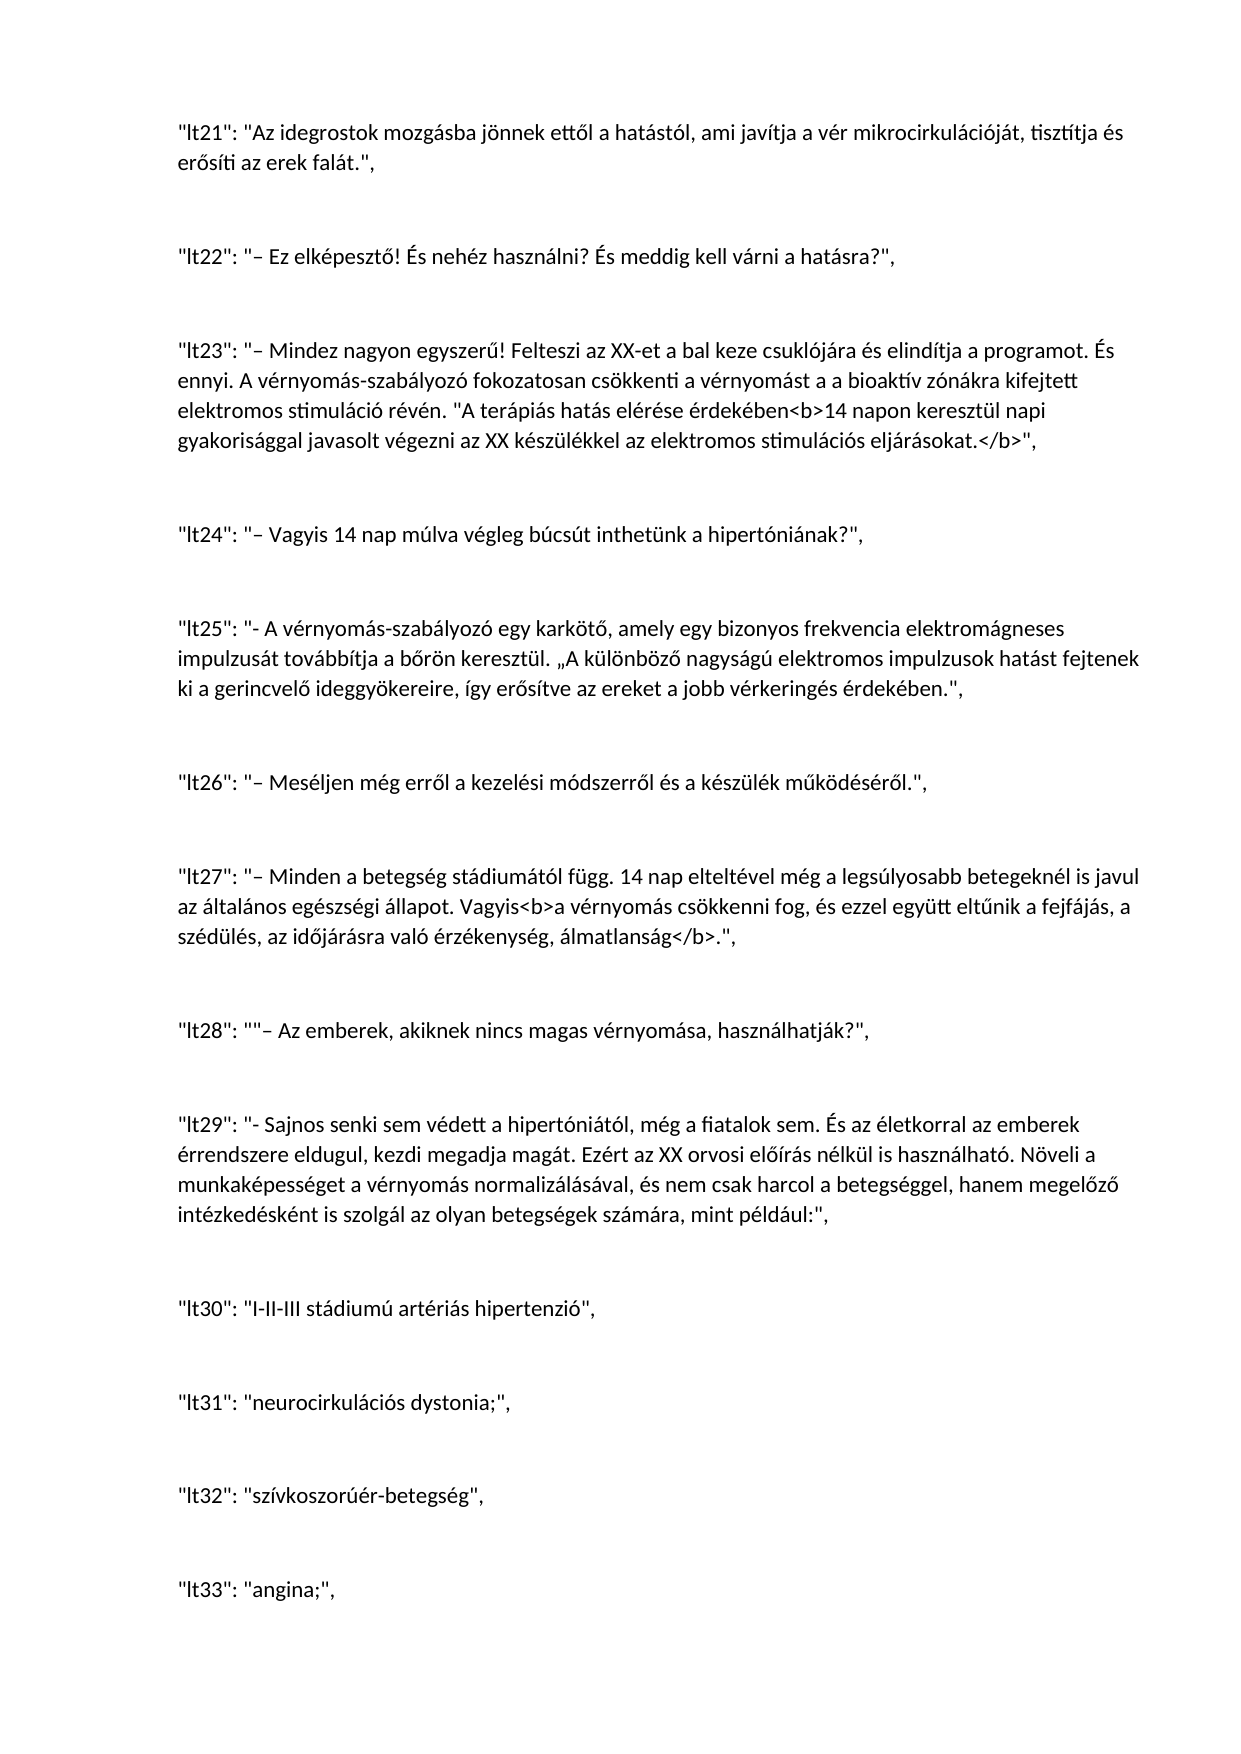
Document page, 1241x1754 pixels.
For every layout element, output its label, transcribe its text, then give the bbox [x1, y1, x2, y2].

text "lt30": "I-II-III stádiumú artériás hipertenzió", [177, 1294, 1152, 1322]
text "lt21": "Az idegrostok mozgásba jönnek ettől a hatástól, ami javítja a vér mikrocirkulációját, tisztítja és erősíti az erek falát.", [177, 118, 1152, 176]
text "lt25": "- A vérnyomás-szabályozó egy karkötő, amely egy bizonyos frekvencia elektromágneses impulzusát továbbítja a bőrön keresztül. „A különböző nagyságú elektromos impulzusok hatást fejtenek ki a gerincvelő ideggyökereire, így erősítve az ereket a jobb vérkeringés érdekében.", [177, 614, 1152, 702]
text "lt32": "szívkoszorúér-betegség", [177, 1482, 1152, 1510]
text "lt29": "- Sajnos senki sem védett a hipertóniától, még a fiatalok sem. És az életkorral az emberek érrendszere eldugul, kezdi megadja magát. Ezért az XX orvosi előírás nélkül is használható. Növeli a munkaképességet a vérnyomás normalizálásával, és nem csak harcol a betegséggel, hanem megelőző intézkedésként is szolgál az olyan betegségek számára, mint például:", [177, 1110, 1152, 1228]
text "lt27": "– Minden a betegség stádiumától függ. 14 nap elteltével még a legsúlyosabb betegeknél is javul az általános egészségi állapot. Vagyis<b>a vérnyomás csökkenni fog, és ezzel együtt eltűnik a fejfájás, a szédülés, az időjárásra való érzékenység, álmatlanság</b>.", [177, 862, 1152, 950]
text "lt23": "– Mindez nagyon egyszerű! Felteszi az XX-et a bal keze csuklójára és elindítja a programot. És ennyi. A vérnyomás-szabályozó fokozatosan csökkenti a vérnyomást a a bioaktív zónákra kifejtett elektromos stimuláció révén. "A terápiás hatás elérése érdekében<b>14 napon keresztül napi gyakorisággal javasolt végezni az XX készülékkel az elektromos stimulációs eljárásokat.</b>", [177, 336, 1152, 454]
text "lt26": "– Meséljen még erről a kezelési módszerről és a készülék működéséről.", [177, 768, 1152, 796]
text "lt31": "neurocirkulációs dystonia;", [177, 1388, 1152, 1416]
text "lt33": "angina;", [177, 1575, 1152, 1603]
text "lt28": ""– Az emberek, akiknek nincs magas vérnyomása, használhatják?", [177, 1016, 1152, 1044]
text "lt24": "– Vagyis 14 nap múlva végleg búcsút inthetünk a hipertóniának?", [177, 520, 1152, 548]
text "lt22": "– Ez elképesztő! És nehéz használni? És meddig kell várni a hatásra?", [177, 242, 1152, 270]
